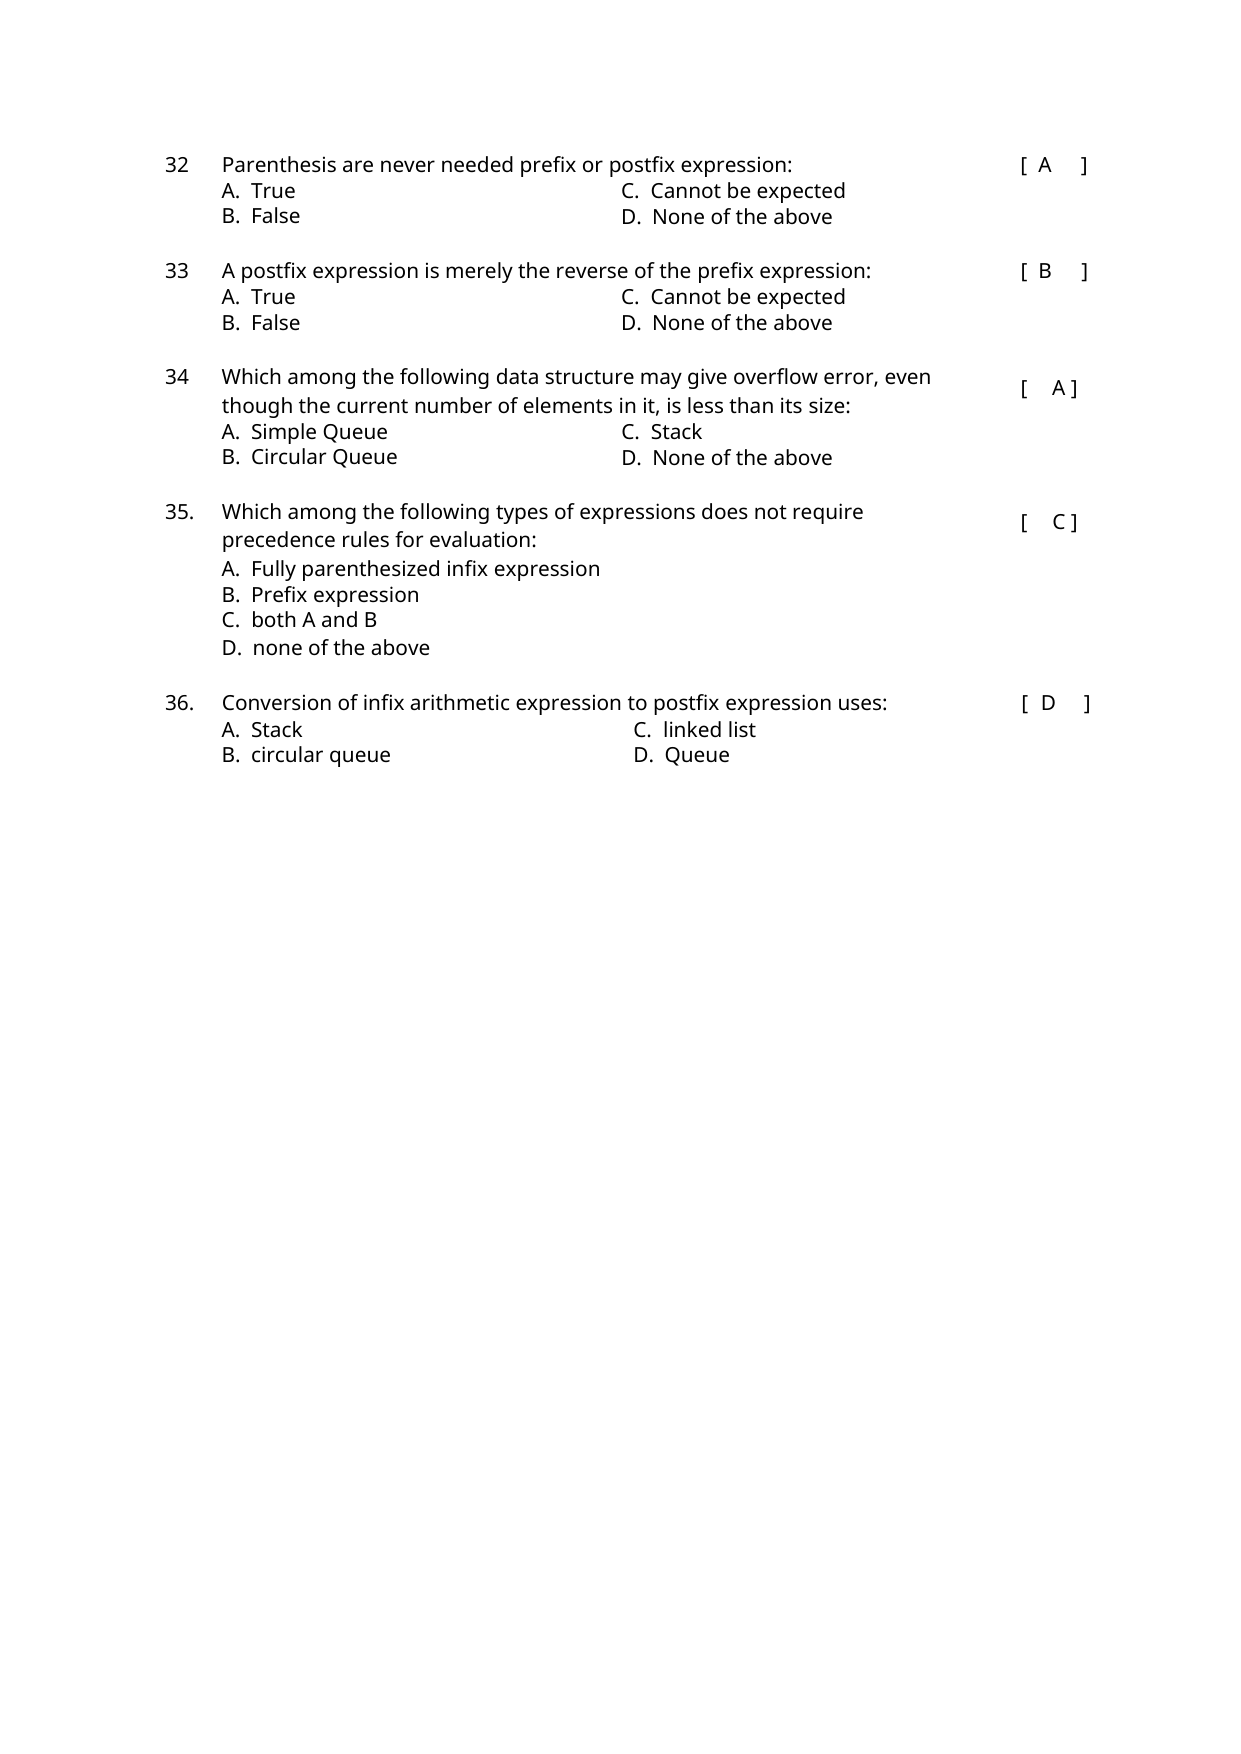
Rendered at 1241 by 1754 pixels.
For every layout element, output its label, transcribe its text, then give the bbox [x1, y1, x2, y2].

list Simple Queue [221, 419, 411, 444]
list False [221, 204, 309, 229]
list Queue [633, 742, 1134, 768]
list None of the above [621, 445, 1134, 470]
text [ A ] [1020, 373, 1134, 401]
list Prefix expression [221, 582, 911, 608]
list circular queue [221, 742, 403, 768]
list None of the above [621, 204, 1134, 229]
list Stack [221, 717, 403, 742]
list Stack [621, 419, 1134, 445]
list Which among the following data structure may give overflow error, even though the current number of elements in it, is less than its size: [165, 362, 986, 419]
list none of the above [221, 633, 911, 661]
list Circular Queue [221, 444, 411, 470]
list False [221, 310, 309, 335]
list Cannot be expected [621, 178, 1134, 204]
list A postfix expression is merely the reverse of the prefix expression: [ B ] [165, 256, 1134, 284]
list Parenthesis are never needed prefix or postfix expression: [ A ] [165, 150, 1134, 178]
list Fully parenthesized infix expression [221, 554, 911, 582]
list True [221, 178, 309, 204]
list Cannot be expected [621, 284, 1134, 310]
list linked list [633, 717, 1134, 742]
list Conversion of infix arithmetic expression to postfix expression uses: [ D ] [165, 688, 1134, 717]
list None of the above [621, 310, 1134, 335]
text [ C ] [1020, 507, 1134, 536]
list Which among the following types of expressions does not require precedence rules for evaluation: [165, 497, 907, 554]
list both A and B [221, 608, 911, 633]
list True [221, 284, 309, 310]
